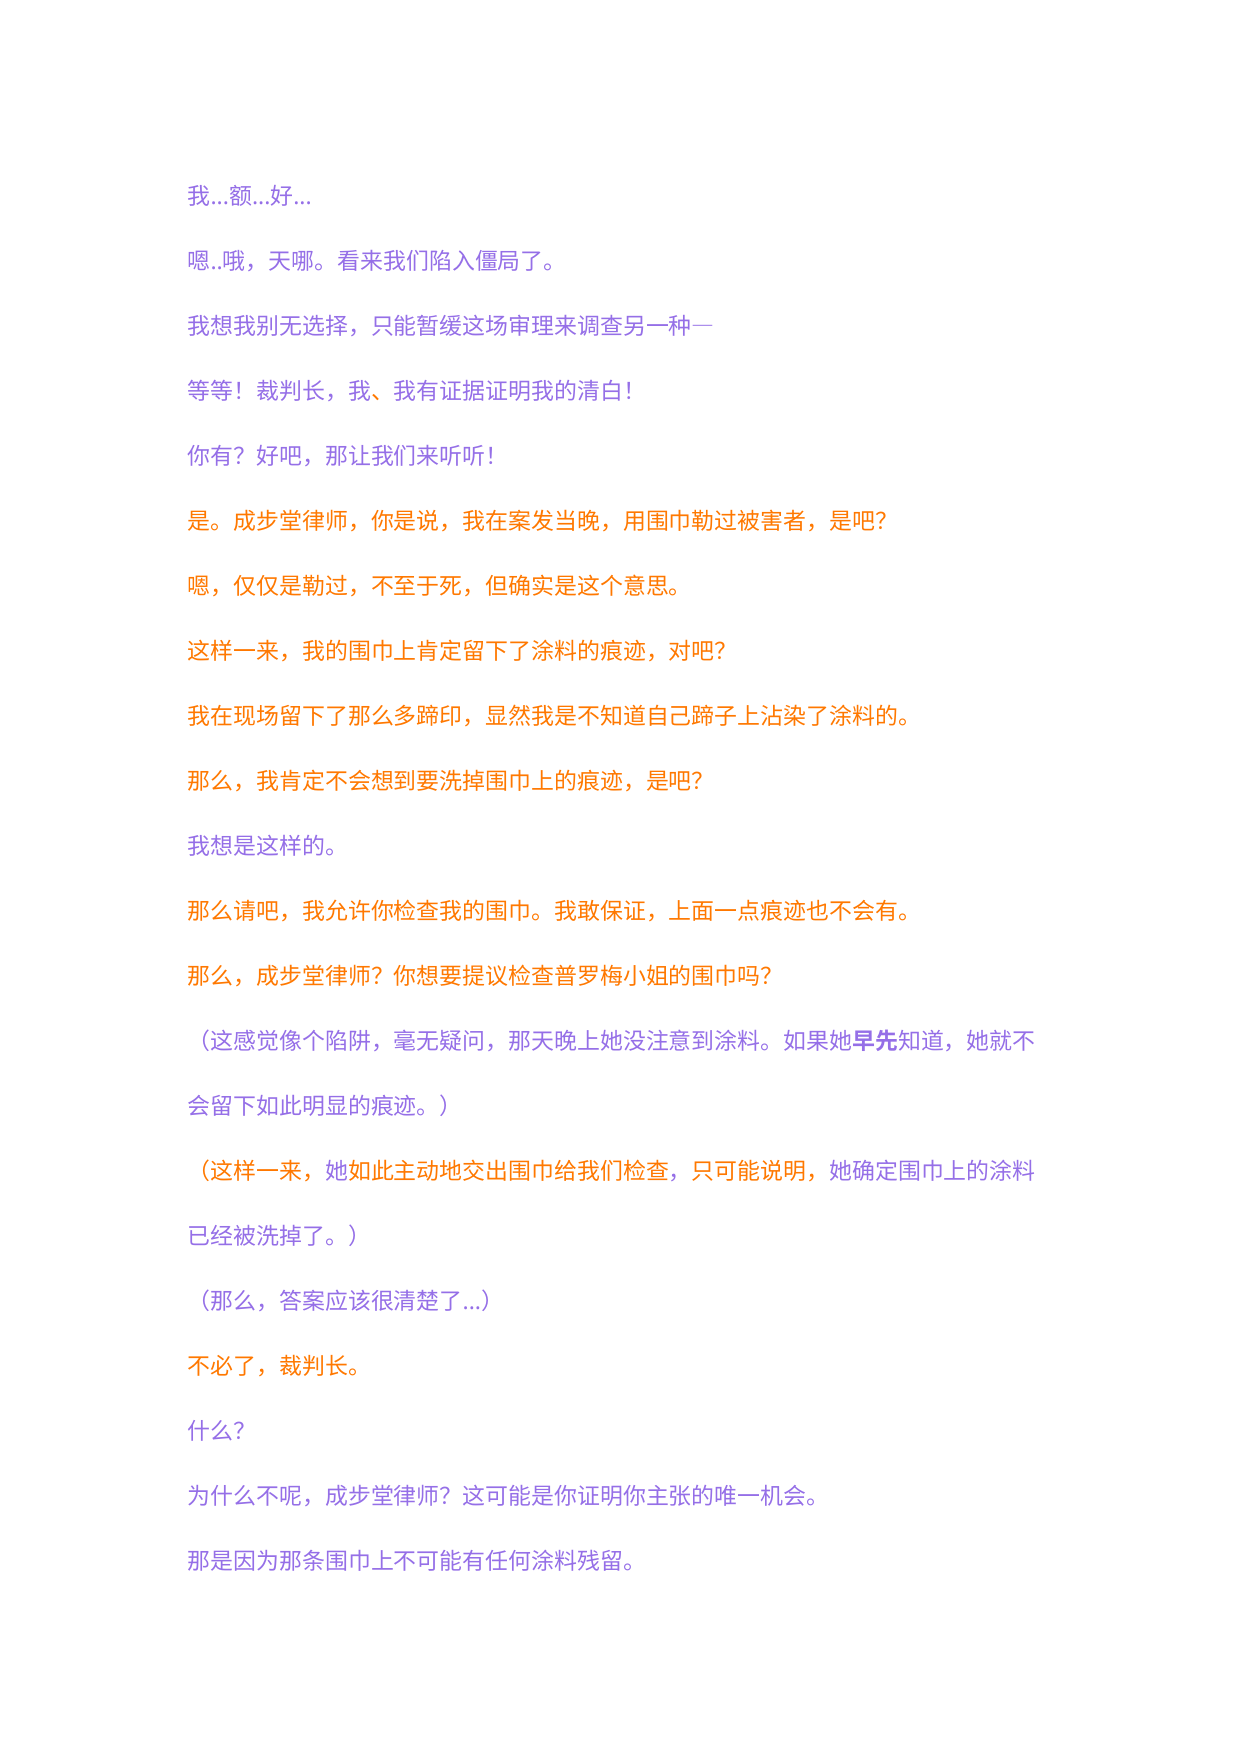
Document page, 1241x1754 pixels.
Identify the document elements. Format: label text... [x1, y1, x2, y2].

text （这样一来，她如此主动地交出围巾给我们检查，只可能说明，她确定围巾上的涂料已经被洗掉了。） [187, 1137, 1053, 1267]
text 我在现场留下了那么多蹄印，显然我是不知道自己蹄子上沾染了涂料的。 [187, 682, 1053, 747]
text 为什么不呢，成步堂律师？这可能是你证明你主张的唯一机会。 [187, 1462, 1053, 1527]
text 你有？好吧，那让我们来听听！ [187, 422, 1053, 487]
text 那么，我肯定不会想到要洗掉围巾上的痕迹，是吧？ [187, 747, 1053, 812]
text 什么？ [187, 1397, 1053, 1462]
text 等等！裁判长，我、我有证据证明我的清白！ [187, 357, 1053, 422]
text 我想我别无选择，只能暂缓这场审理来调查另一种— [187, 292, 1053, 357]
text 是。成步堂律师，你是说，我在案发当晚，用围巾勒过被害者，是吧？ [187, 487, 1053, 552]
text 我想是这样的。 [187, 812, 1053, 877]
text 那么请吧，我允许你检查我的围巾。我敢保证，上面一点痕迹也不会有。 [187, 877, 1053, 942]
text 这样一来，我的围巾上肯定留下了涂料的痕迹，对吧？ [187, 617, 1053, 682]
text （这感觉像个陷阱，毫无疑问，那天晚上她没注意到涂料。如果她早先知道，她就不会留下如此明显的痕迹。） [187, 1007, 1053, 1137]
text （那么，答案应该很清楚了...） [187, 1267, 1053, 1332]
text 那是因为那条围巾上不可能有任何涂料残留。 [187, 1527, 1053, 1592]
text 嗯..哦，天哪。看来我们陷入僵局了。 [187, 227, 1053, 292]
text 嗯，仅仅是勒过，不至于死，但确实是这个意思。 [187, 552, 1053, 617]
text 那么，成步堂律师？你想要提议检查普罗梅小姐的围巾吗？ [187, 942, 1053, 1007]
text 不必了，裁判长。 [187, 1332, 1053, 1397]
text 我...额...好... [187, 162, 1053, 227]
